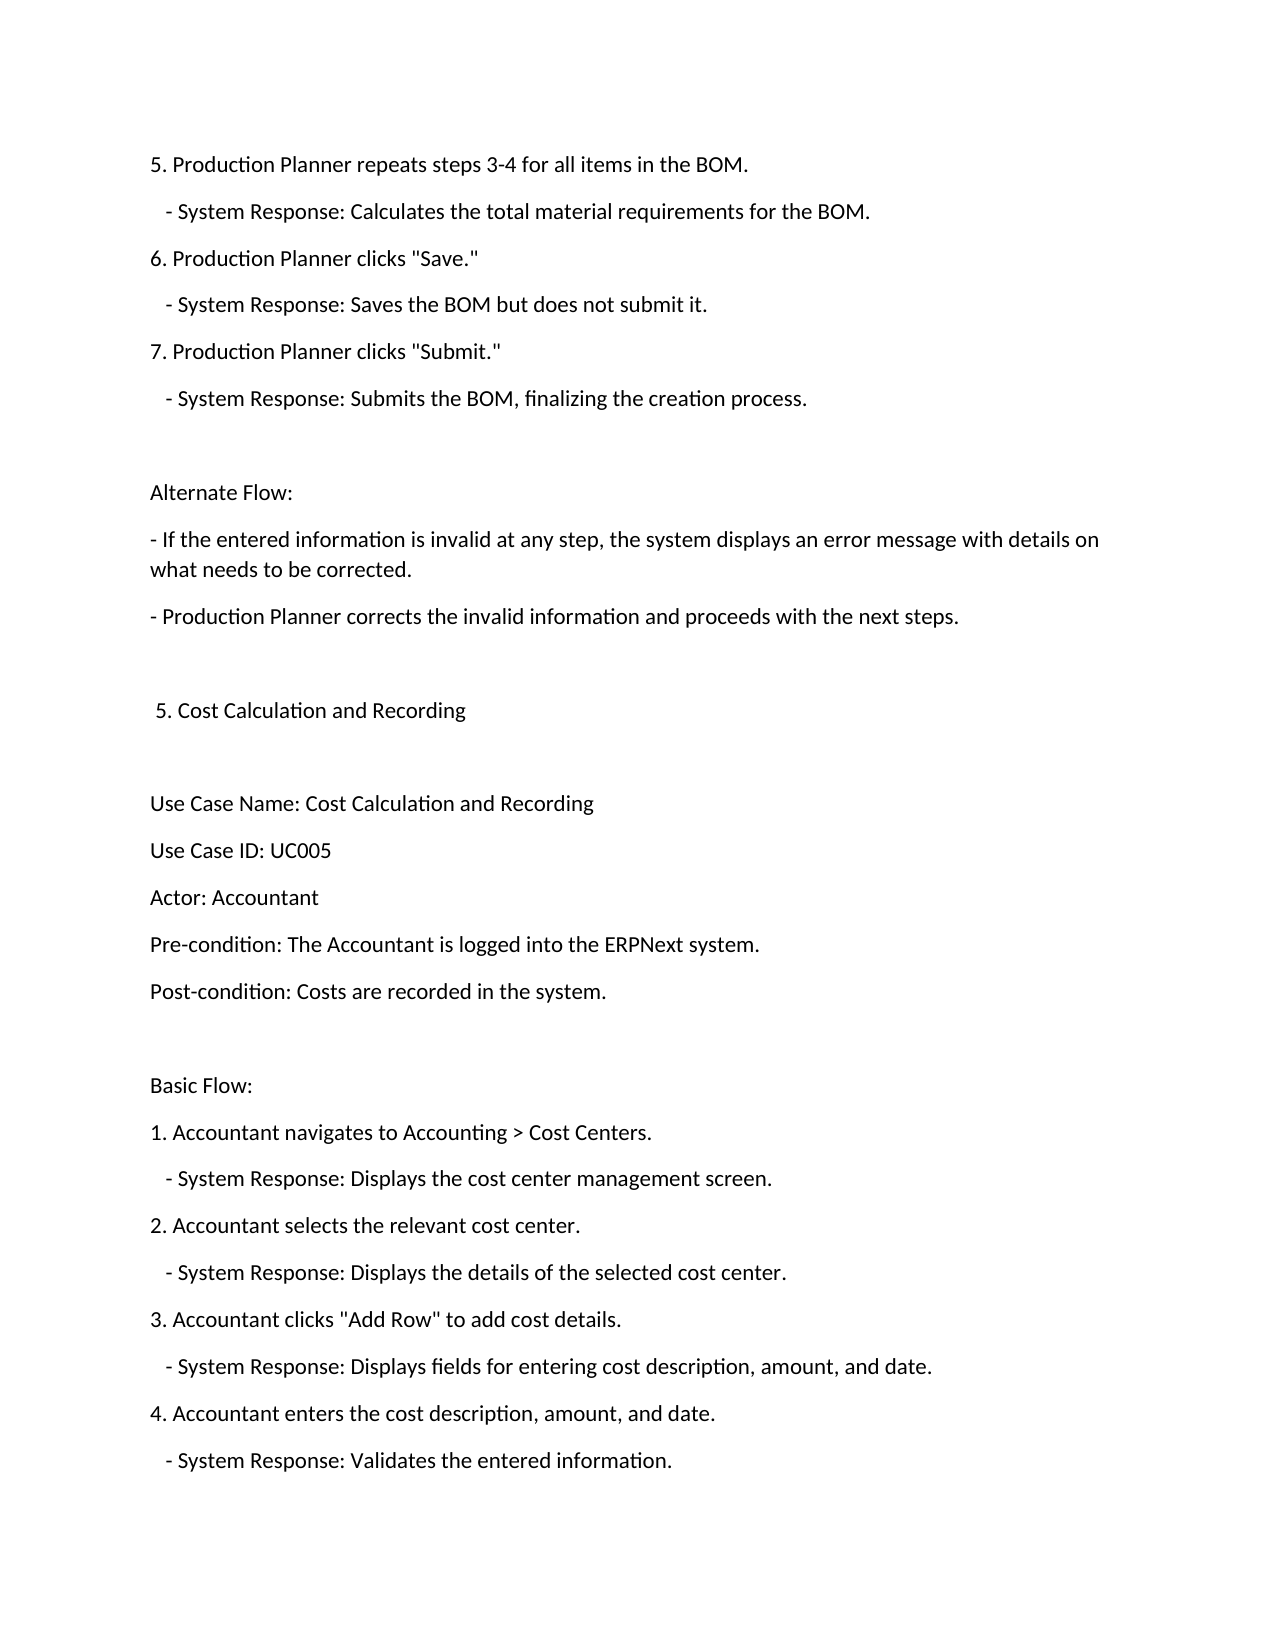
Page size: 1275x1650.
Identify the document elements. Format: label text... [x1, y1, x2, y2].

text Use Case Name: Cost Calculation and Recording [150, 789, 1125, 818]
text 4. Accountant enters the cost description, amount, and date. [150, 1399, 1125, 1427]
text 5. Cost Calculation and Recording [150, 696, 1125, 724]
text - If the entered information is invalid at any step, the system displays an error message with details on what needs to be corrected. [150, 525, 1125, 583]
text 5. Production Planner repeats steps 3-4 for all items in the BOM. [150, 150, 1125, 178]
text - System Response: Submits the BOM, finalizing the creation process. [150, 384, 1125, 412]
text Alternate Flow: [150, 478, 1125, 506]
text Basic Flow: [150, 1071, 1125, 1099]
text 7. Production Planner clicks "Submit." [150, 337, 1125, 366]
text Post-condition: Costs are recorded in the system. [150, 977, 1125, 1005]
text - System Response: Displays the details of the selected cost center. [150, 1258, 1125, 1286]
text Pre-condition: The Accountant is logged into the ERPNext system. [150, 930, 1125, 958]
text - System Response: Displays fields for entering cost description, amount, and date. [150, 1352, 1125, 1380]
text 2. Accountant selects the relevant cost center. [150, 1211, 1125, 1239]
text 3. Accountant clicks "Add Row" to add cost details. [150, 1305, 1125, 1333]
text - System Response: Displays the cost center management screen. [150, 1164, 1125, 1193]
text Use Case ID: UC005 [150, 836, 1125, 864]
text 6. Production Planner clicks "Save." [150, 244, 1125, 272]
text - System Response: Saves the BOM but does not submit it. [150, 291, 1125, 319]
text - System Response: Calculates the total material requirements for the BOM. [150, 197, 1125, 225]
text Actor: Accountant [150, 883, 1125, 911]
text 1. Accountant navigates to Accounting > Cost Centers. [150, 1118, 1125, 1146]
text - Production Planner corrects the invalid information and proceeds with the next steps. [150, 602, 1125, 630]
text - System Response: Validates the entered information. [150, 1446, 1125, 1474]
